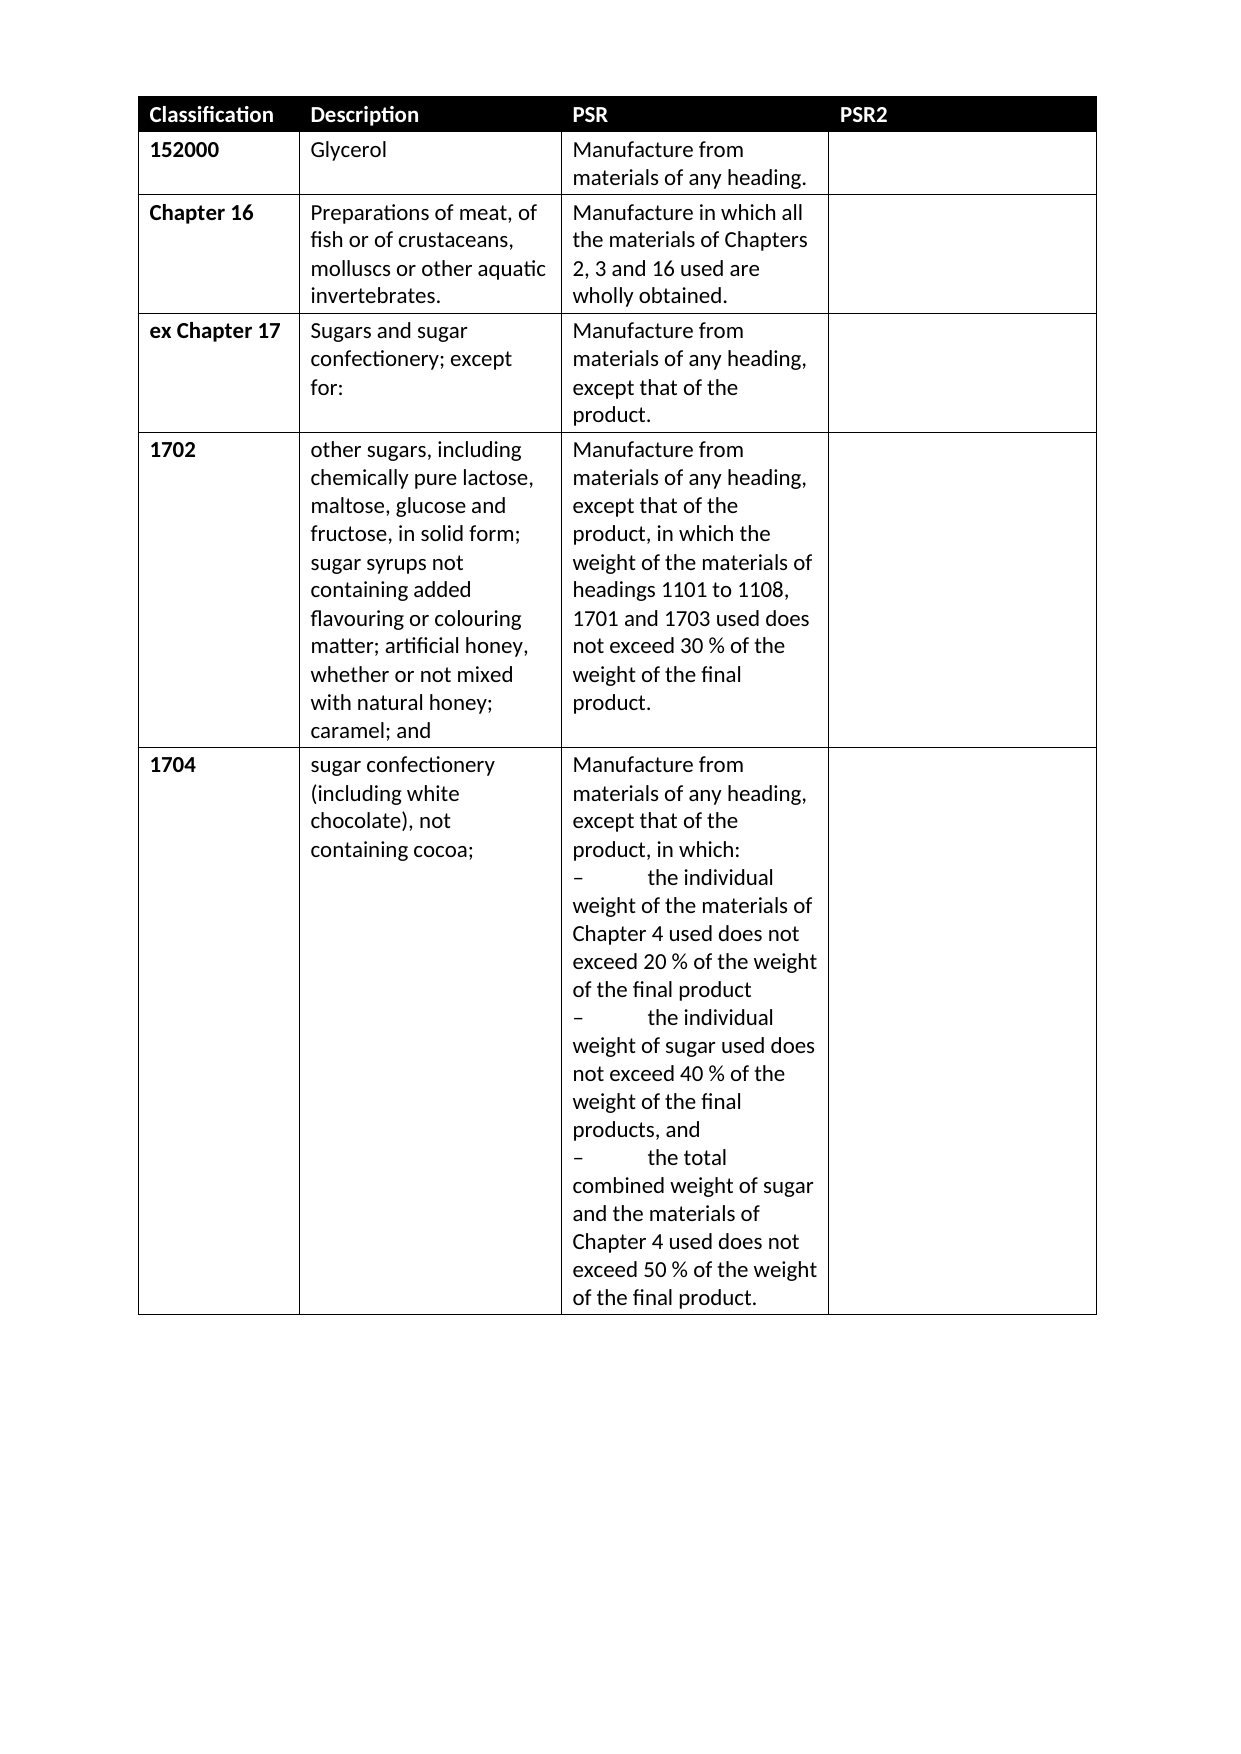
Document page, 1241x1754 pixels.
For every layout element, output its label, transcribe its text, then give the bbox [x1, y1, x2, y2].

table_header Classification [139, 97, 299, 131]
table_cell Sugars and sugar confectionery; except for: [300, 314, 561, 432]
table_header PSR2 [829, 97, 1096, 131]
table_cell Glycerol [300, 132, 561, 194]
table_cell 1702 [139, 433, 299, 747]
table_cell [829, 433, 1096, 747]
table_cell Manufacture in which all the materials of Chapters 2, 3 and 16 used are wholly obtained. [562, 195, 828, 313]
table_cell 1704 [139, 748, 299, 1314]
table_cell Manufacture from materials of any heading, except that of the product, in which: – the individual weight of the materials of Chapter 4 used does not exceed 20 % of the weight of the final product – the individual weight of sugar used does not exceed 40 % of the weight of the final products, and – the total combined weight of sugar and the materials of Chapter 4 used does not exceed 50 % of the weight of the final product. [562, 748, 828, 1314]
table_header PSR [562, 97, 828, 131]
table_cell [829, 314, 1096, 432]
table_cell [829, 195, 1096, 313]
table_cell 152000 [139, 132, 299, 194]
table_cell Chapter 16 [139, 195, 299, 313]
table_cell other sugars, including chemically pure lactose, maltose, glucose and fructose, in solid form; sugar syrups not containing added flavouring or colouring matter; artificial honey, whether or not mixed with natural honey; caramel; and [300, 433, 561, 747]
table_cell Manufacture from materials of any heading. [562, 132, 828, 194]
table_cell ex Chapter 17 [139, 314, 299, 432]
table_cell [829, 132, 1096, 194]
table_cell Manufacture from materials of any heading, except that of the product. [562, 314, 828, 432]
table_cell Preparations of meat, of fish or of crustaceans, molluscs or other aquatic invertebrates. [300, 195, 561, 313]
table_cell [829, 748, 1096, 1314]
table_cell Manufacture from materials of any heading, except that of the product, in which the weight of the materials of headings 1101 to 1108, 1701 and 1703 used does not exceed 30 % of the weight of the final product. [562, 433, 828, 747]
table_header Description [300, 97, 561, 131]
table_cell sugar confectionery (including white chocolate), not containing cocoa; [300, 748, 561, 1314]
